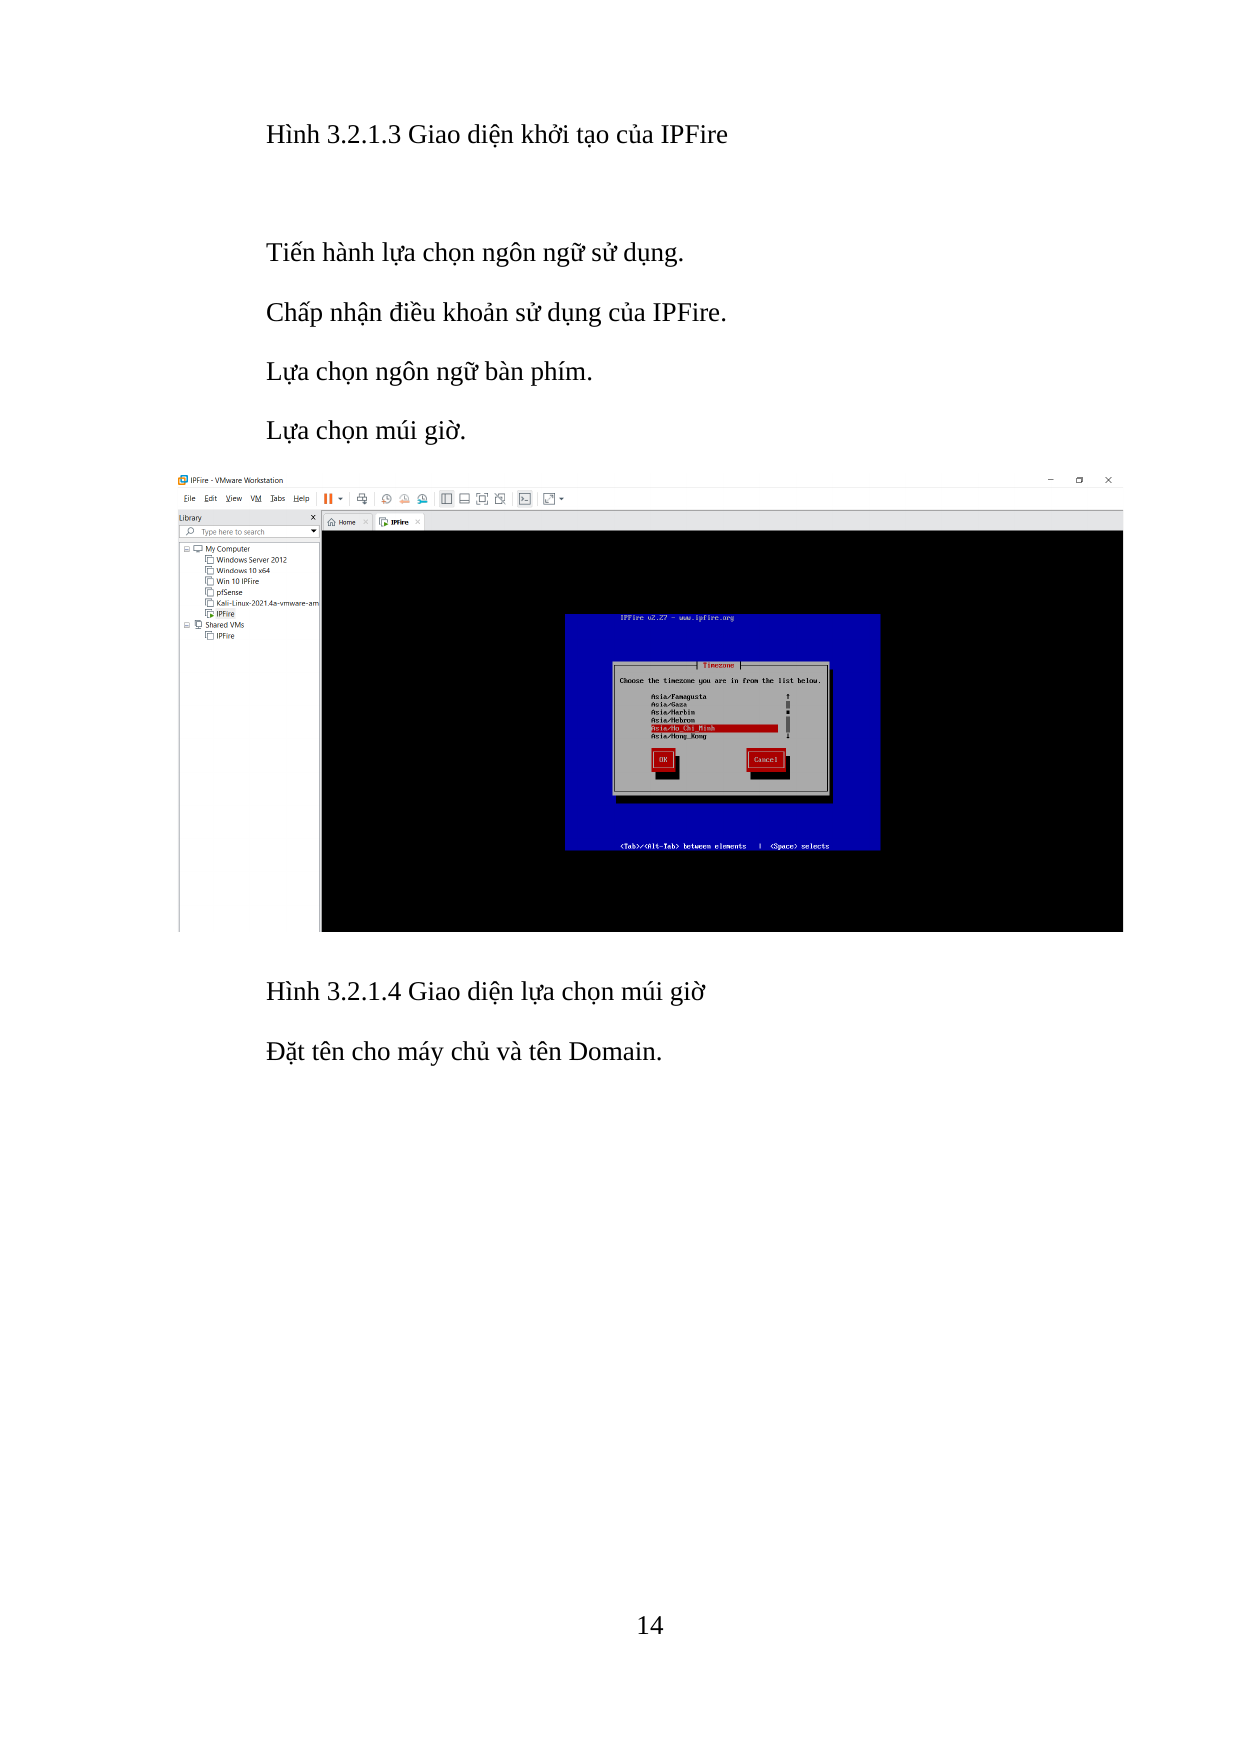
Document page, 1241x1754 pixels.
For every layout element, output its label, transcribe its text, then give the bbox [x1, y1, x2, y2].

text Hình 3.2.1.4 Giao diện lựa chọn múi giờ [177, 932, 1122, 1007]
text Tiến hành lựa chọn ngôn ngữ sử dụng. [177, 236, 1122, 268]
text Đặt tên cho máy chủ và tên Domain. [177, 1034, 1122, 1066]
picture [177, 473, 1124, 932]
text Lựa chọn múi giờ. [177, 414, 1122, 445]
text Lựa chọn ngôn ngữ bàn phím. [177, 355, 1122, 386]
text Hình 3.2.1.3 Giao diện khởi tạo của IPFire [177, 118, 1122, 149]
text Chấp nhận điều khoản sử dụng của IPFire. [177, 296, 1122, 327]
